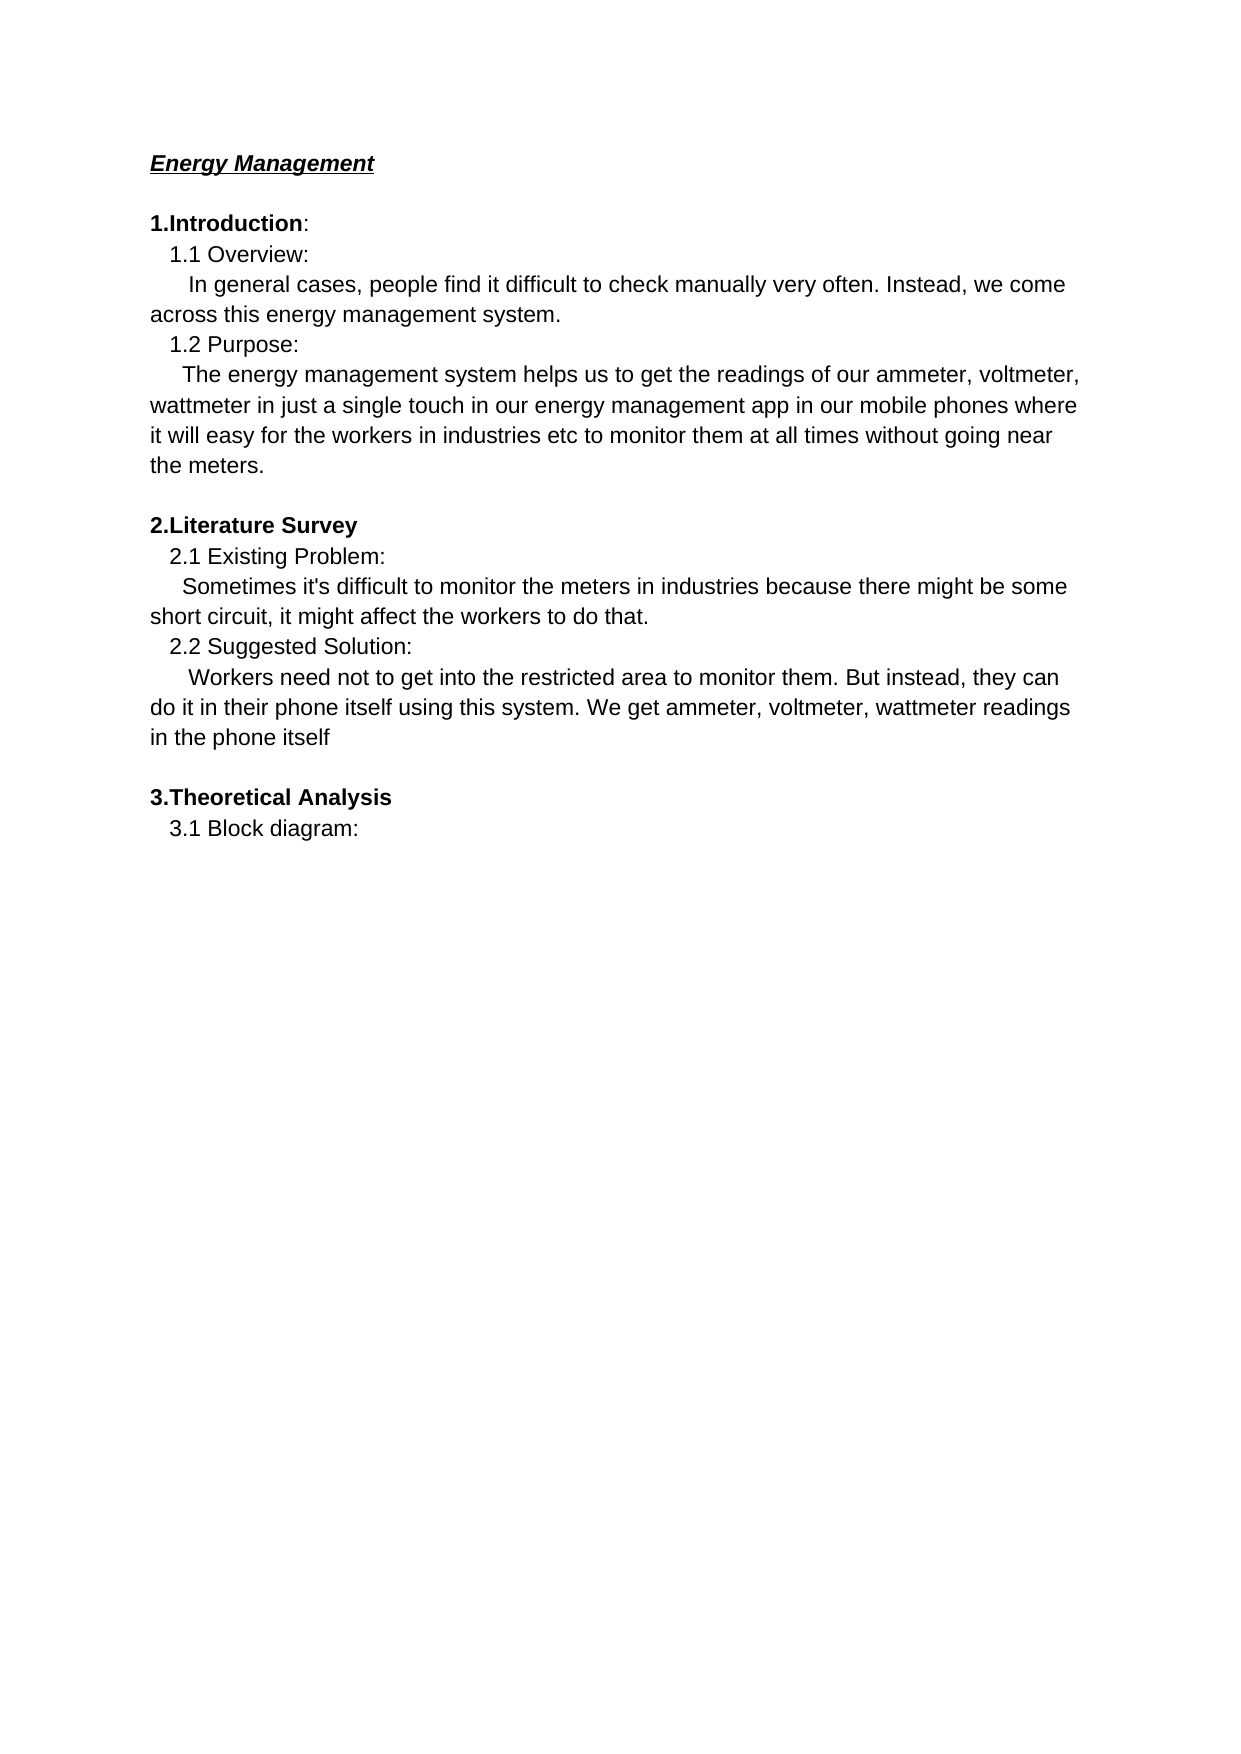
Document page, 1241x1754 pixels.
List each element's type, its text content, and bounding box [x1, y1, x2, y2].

text 1.1 Overview: [150, 241, 1090, 267]
text Energy Management [150, 150, 1090, 176]
text 2.1 Existing Problem: [150, 543, 1090, 569]
text 2.2 Suggested Solution: [150, 633, 1090, 660]
text In general cases, people find it difficult to check manually very often. Instead, we come across this energy management system. [150, 271, 1090, 327]
text 3.1 Block diagram: [150, 814, 1090, 841]
text 3.Theoretical Analysis [150, 784, 1090, 811]
text Workers need not to get into the restricted area to monitor them. But instead, they can do it in their phone itself using this system. We get ammeter, voltmeter, wattmeter readings in the phone itself [150, 663, 1090, 750]
text 1.Introduction: [150, 210, 1090, 237]
text 1.2 Purpose: [150, 331, 1090, 358]
text The energy management system helps us to get the readings of our ammeter, voltmeter, wattmeter in just a single touch in our energy management app in our mobile phones where it will easy for the workers in industries etc to monitor them at all times without going near the meters. [150, 361, 1090, 478]
text 2.Literature Survey [150, 512, 1090, 539]
text Sometimes it's difficult to monitor the meters in industries because there might be some short circuit, it might affect the workers to do that. [150, 573, 1090, 629]
